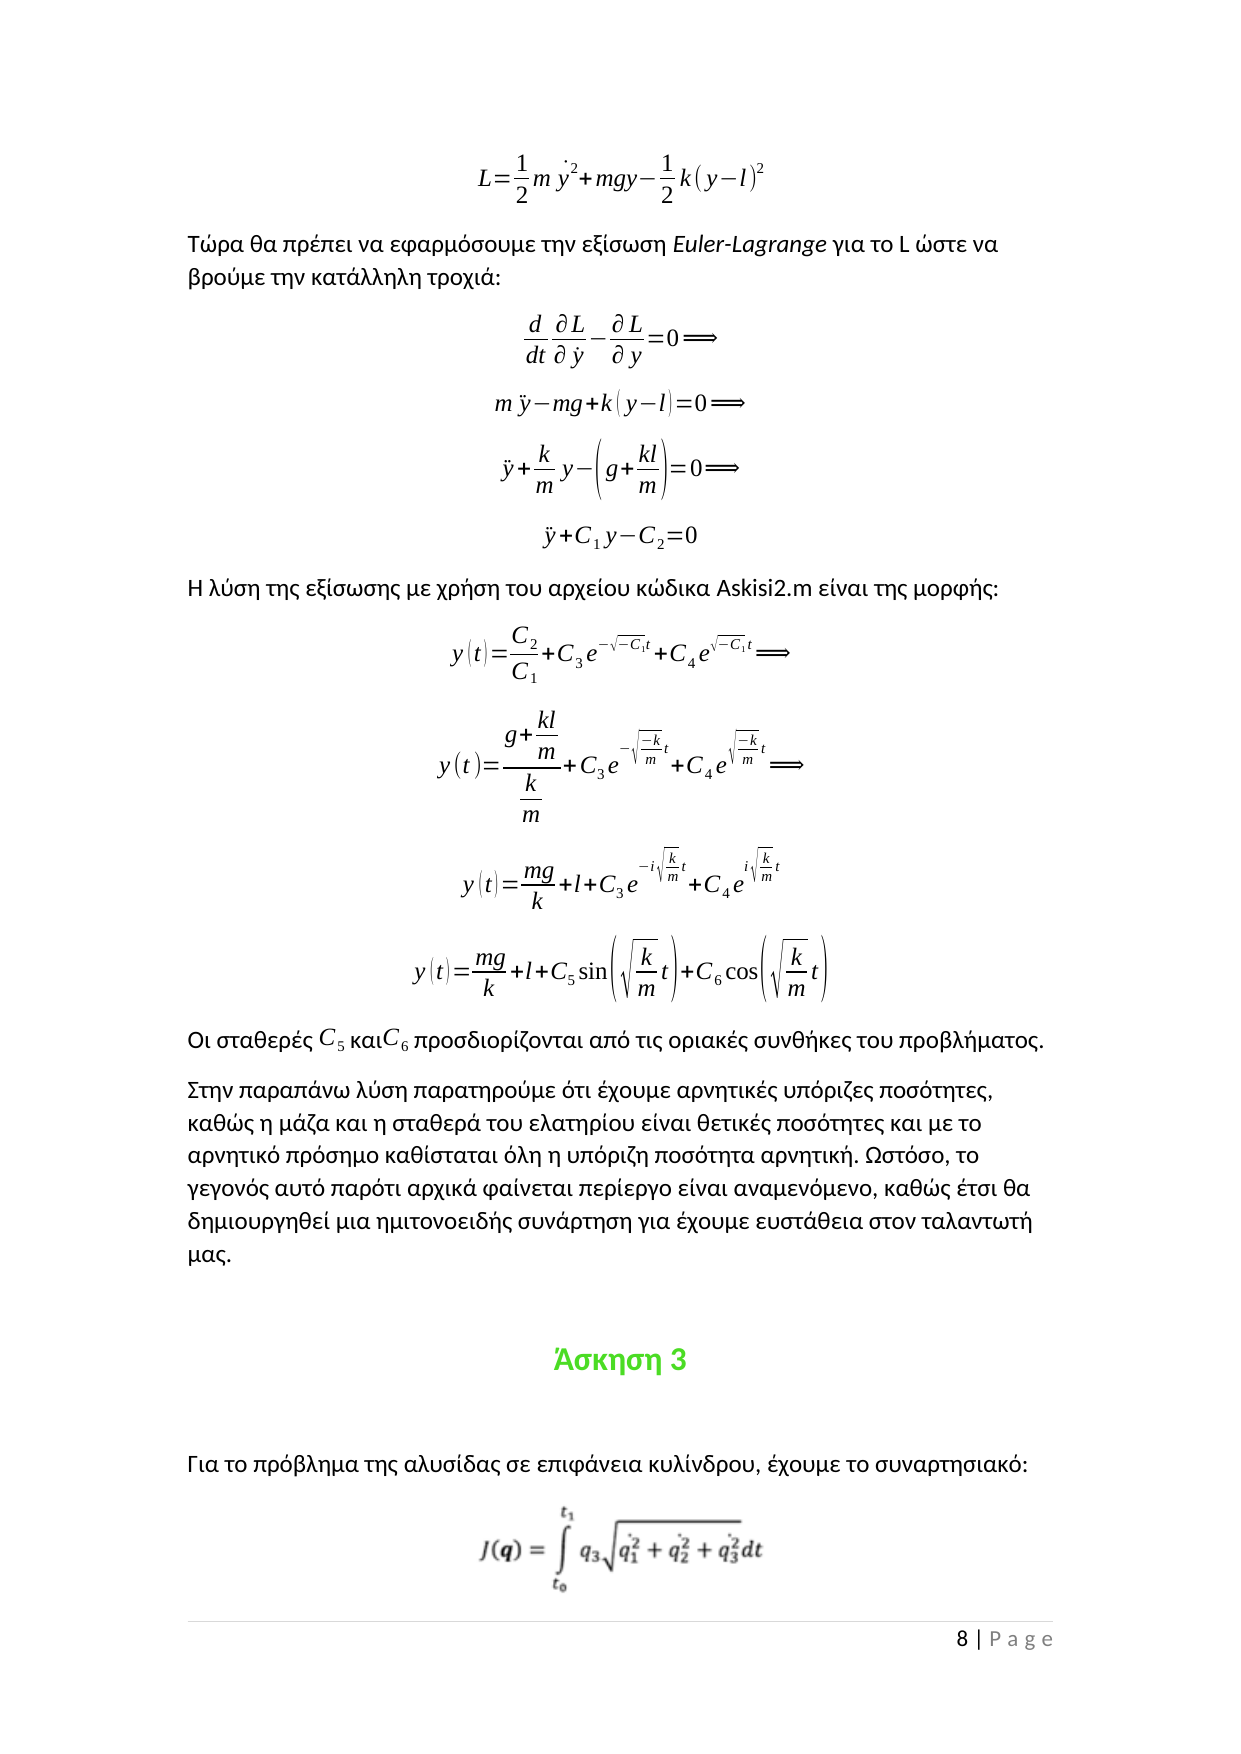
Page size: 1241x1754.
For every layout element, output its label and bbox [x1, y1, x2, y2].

picture [463, 1497, 777, 1598]
